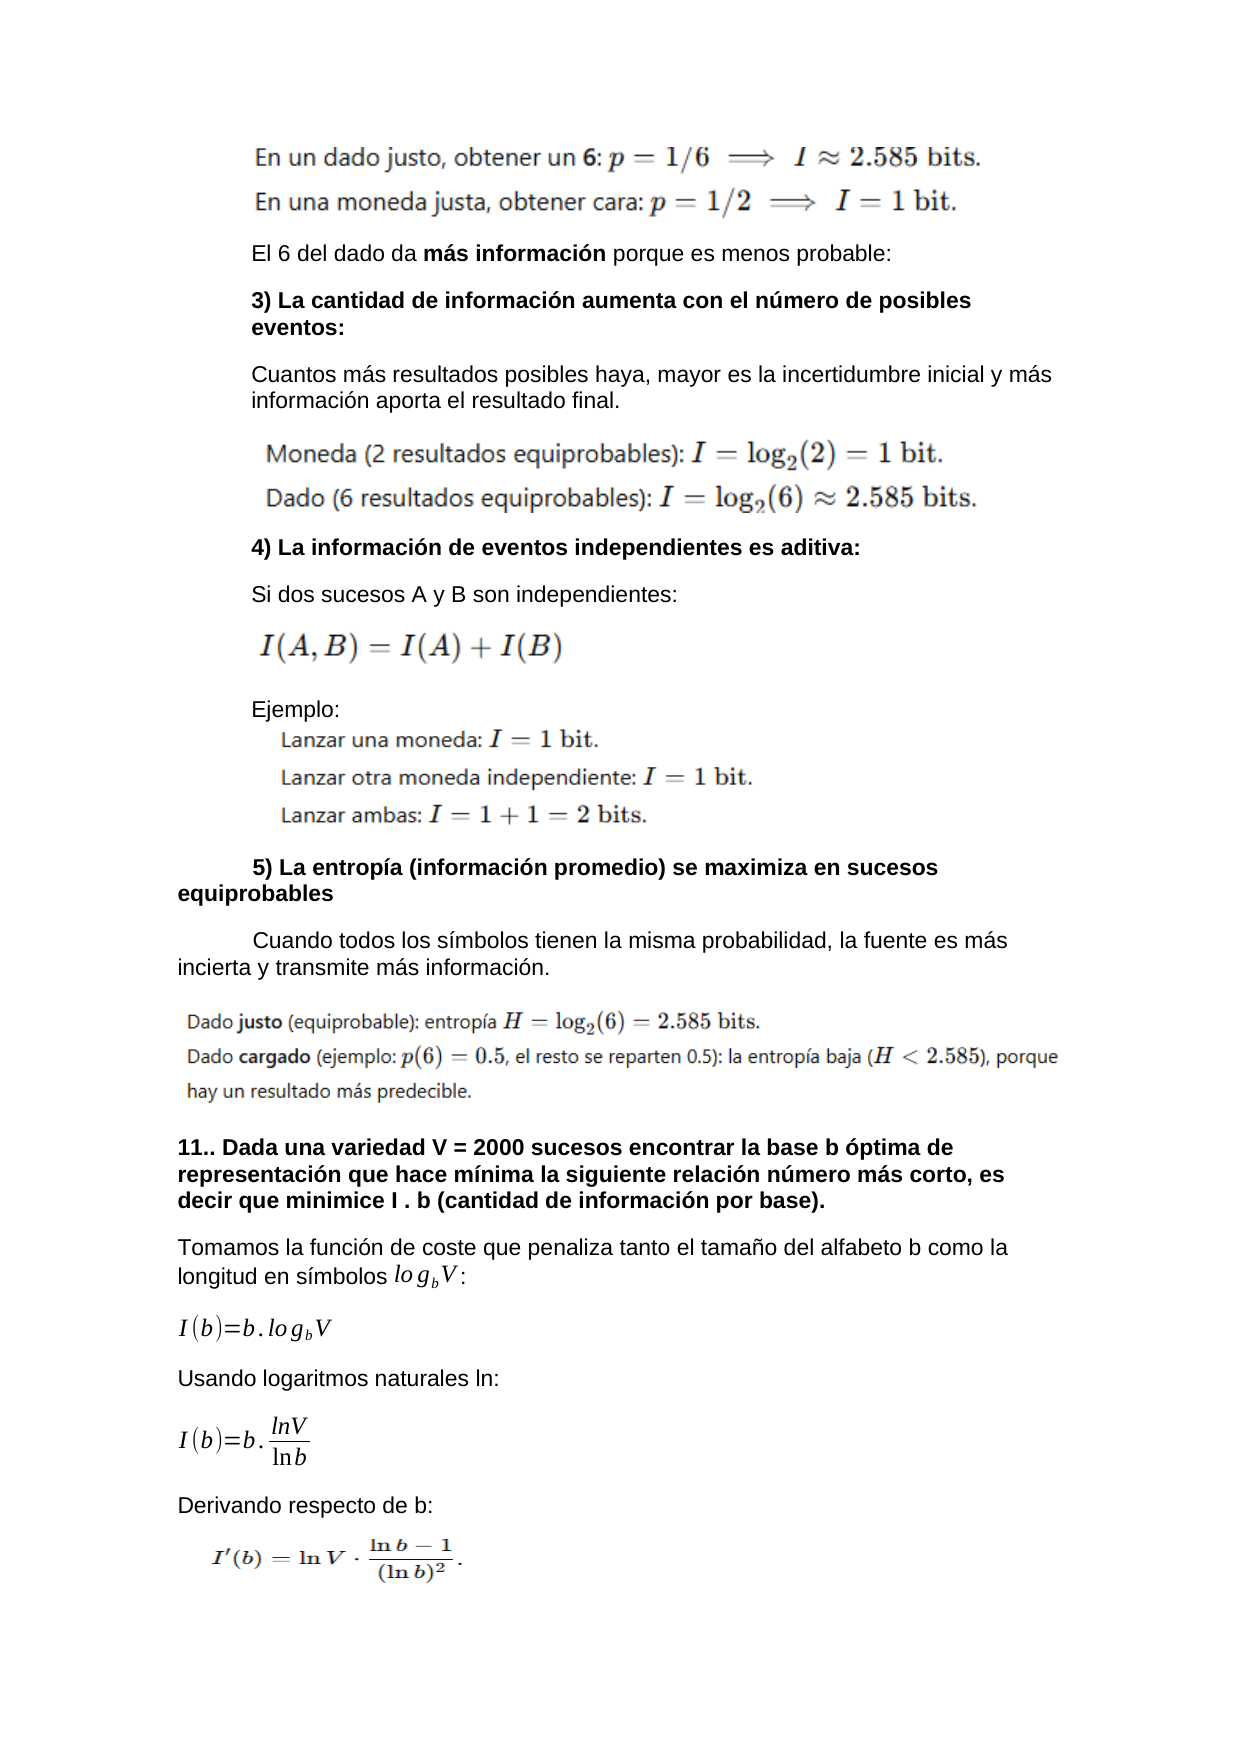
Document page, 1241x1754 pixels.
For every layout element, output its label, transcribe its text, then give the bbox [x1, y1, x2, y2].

text Derivando respecto de b: [177, 1492, 1063, 1519]
picture [251, 147, 986, 220]
subtitle Cuantos más resultados posibles haya, mayor es la incertidumbre inicial y más información aporta el resultado final. [251, 361, 1063, 414]
text Ejemplo: [251, 696, 1063, 722]
picture [251, 627, 564, 675]
text Tomamos la función de coste que penaliza tanto el tamaño del alfabeto b como la longitud en símbolos : [177, 1234, 1063, 1292]
picture [251, 434, 978, 513]
text Usando logaritmos naturales ln⁡: [177, 1365, 1063, 1392]
subtitle 3) La cantidad de información aumenta con el número de posibles eventos: [251, 287, 1063, 340]
text Si dos sucesos A y B son independientes: [251, 581, 1063, 607]
text 4) La información de eventos independientes es aditiva: [251, 533, 1063, 560]
text 11.. Dada una variedad V = 2000 sucesos encontrar la base b óptima de representación que hace mínima la siguiente relación número más corto, es decir que minimice I . b (cantidad de información por base). [177, 1134, 1063, 1213]
picture [268, 728, 757, 836]
text 5) La entropía (información promedio) se maximiza en sucesos equiprobables [177, 854, 1063, 907]
picture [177, 1001, 1063, 1114]
text Cuando todos los símbolos tienen la misma probabilidad, la fuente es más incierta y transmite más información. [177, 927, 1063, 980]
text El 6 del dado da más información porque es menos probable: [251, 240, 1063, 267]
picture [177, 1539, 485, 1587]
